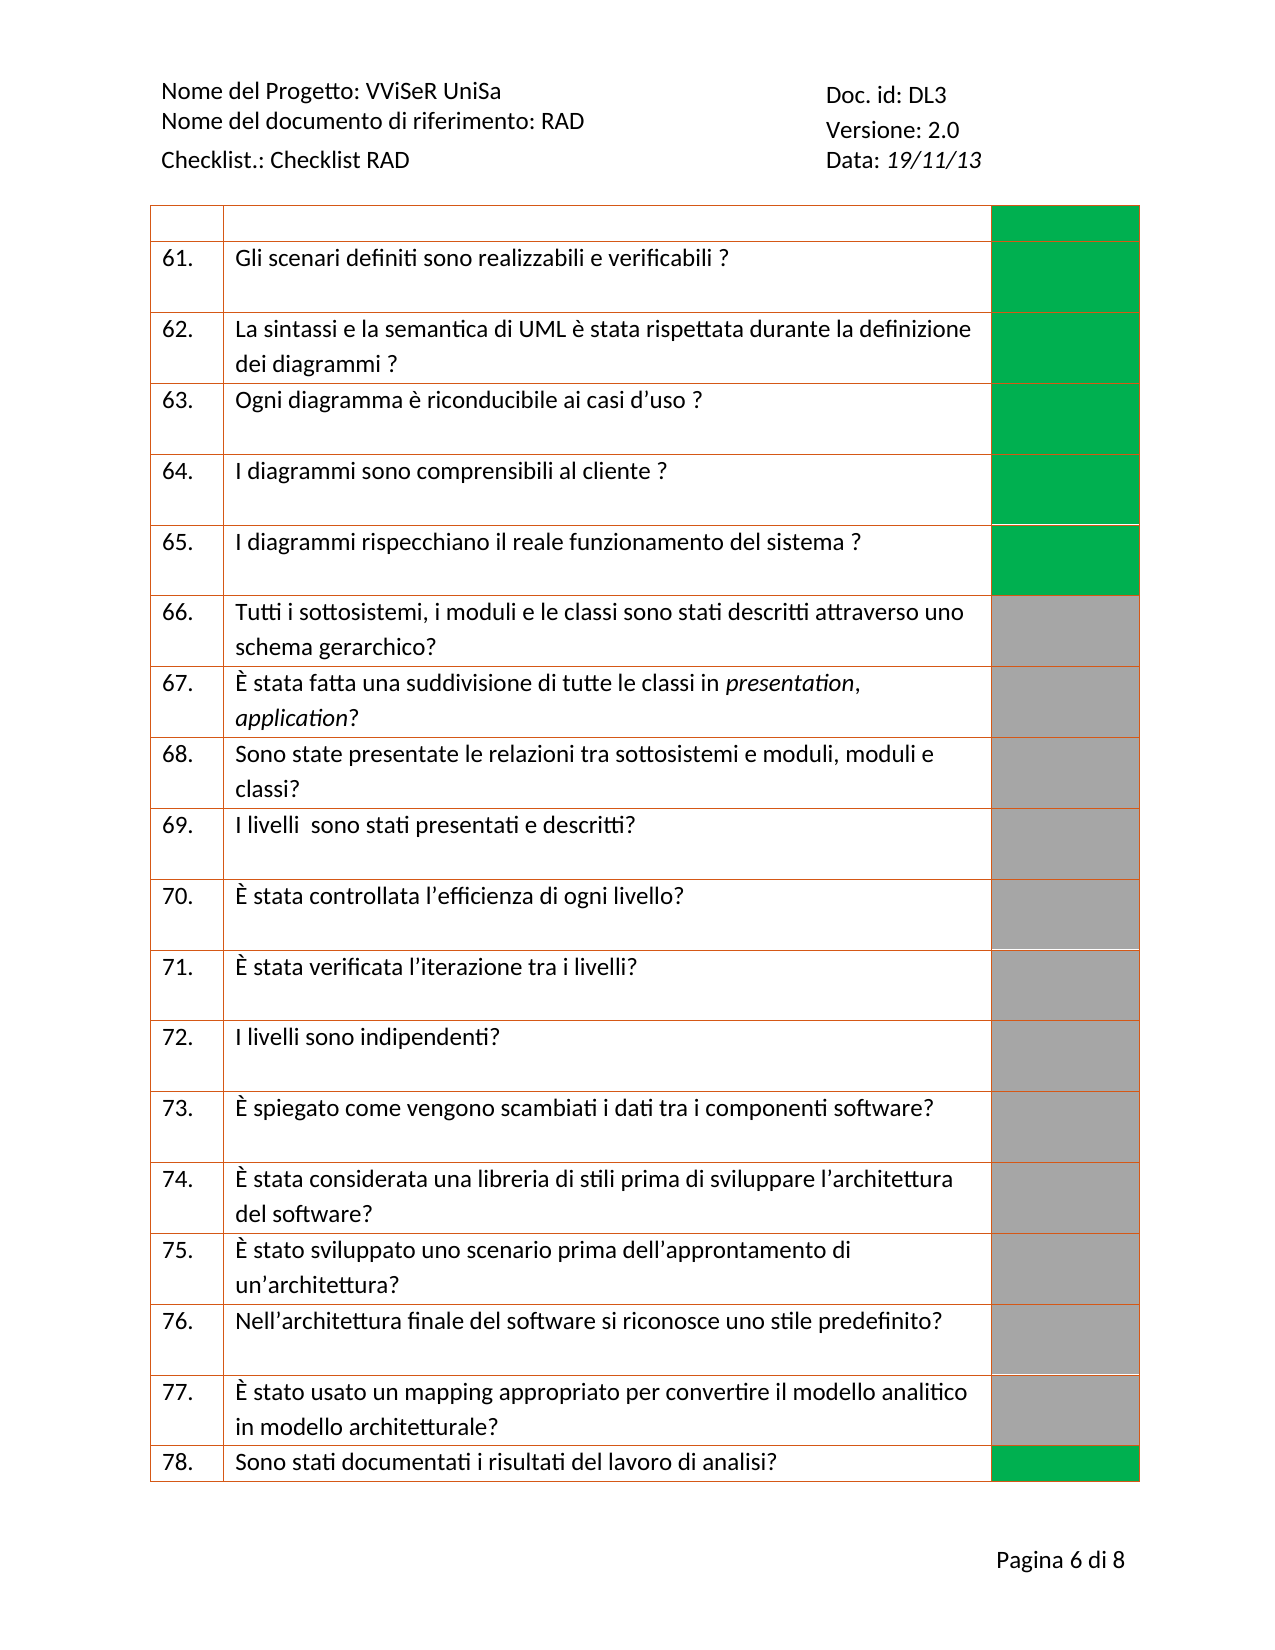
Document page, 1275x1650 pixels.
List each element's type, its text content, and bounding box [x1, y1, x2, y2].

table_cell [151, 1163, 223, 1233]
table_cell [151, 384, 223, 454]
table_cell È stata considerata una libreria di stili prima di sviluppare l’architettura del software? [224, 1163, 991, 1233]
table_cell Nell’architettura finale del software si riconosce uno stile predefinito? [224, 1305, 991, 1374]
table_cell [151, 526, 223, 595]
table_cell [992, 738, 1139, 808]
table_cell [151, 1234, 223, 1304]
table_cell [992, 809, 1139, 879]
table_cell I diagrammi sono comprensibili al cliente ? [224, 455, 991, 524]
table_cell [992, 526, 1139, 595]
table_cell È spiegato come vengono scambiati i dati tra i componenti software? [224, 1092, 991, 1162]
table_cell [151, 596, 223, 666]
table_cell [992, 667, 1139, 737]
table_cell La sintassi e la semantica di UML è stata rispettata durante la definizione dei diagrammi ? [224, 313, 991, 383]
table_cell [992, 242, 1139, 312]
table_cell Tutti i sottosistemi, i moduli e le classi sono stati descritti attraverso uno schema gerarchico? [224, 596, 991, 666]
table_cell Sono state presentate le relazioni tra sottosistemi e moduli, moduli e classi? [224, 738, 991, 808]
table_cell [151, 667, 223, 737]
table_cell [151, 951, 223, 1020]
table_cell [151, 1021, 223, 1091]
table_cell [992, 1446, 1139, 1481]
table_cell Gli scenari definiti sono realizzabili e verificabili ? [224, 242, 991, 312]
table_cell È stato sviluppato uno scenario prima dell’approntamento di un’architettura? [224, 1234, 991, 1304]
table_cell [992, 596, 1139, 666]
table_cell [151, 455, 223, 524]
table_cell [151, 206, 223, 241]
table_cell [992, 384, 1139, 454]
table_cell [224, 206, 991, 241]
table_cell [151, 1305, 223, 1374]
table_cell [992, 1163, 1139, 1233]
table_cell [151, 1446, 223, 1481]
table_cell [224, 1446, 991, 1481]
table_cell [992, 1376, 1139, 1445]
table_cell [992, 1234, 1139, 1304]
table_cell [151, 880, 223, 949]
table_cell [151, 809, 223, 879]
table_cell I livelli sono stati presentati e descritti? [224, 809, 991, 879]
table_cell È stata fatta una suddivisione di tutte le classi in presentation, application? [224, 667, 991, 737]
table_cell È stato usato un mapping appropriato per convertire il modello analitico in modello architetturale? [224, 1376, 991, 1445]
table_cell [992, 206, 1139, 241]
table_cell [151, 738, 223, 808]
table_cell È stata verificata l’iterazione tra i livelli? [224, 951, 991, 1020]
table_cell [992, 1305, 1139, 1374]
table_cell [992, 313, 1139, 383]
table_cell [151, 1092, 223, 1162]
table_cell [151, 1376, 223, 1445]
table_cell È stata controllata l’efficienza di ogni livello? [224, 880, 991, 949]
table_cell I livelli sono indipendenti? [224, 1021, 991, 1091]
table_cell [992, 880, 1139, 949]
table_cell [992, 455, 1139, 524]
table_cell Ogni diagramma è riconducibile ai casi d’uso ? [224, 384, 991, 454]
table_cell [992, 951, 1139, 1020]
table_cell [151, 242, 223, 312]
table_cell [151, 313, 223, 383]
table_cell [992, 1092, 1139, 1162]
table_cell I diagrammi rispecchiano il reale funzionamento del sistema ? [224, 526, 991, 595]
table_cell [992, 1021, 1139, 1091]
